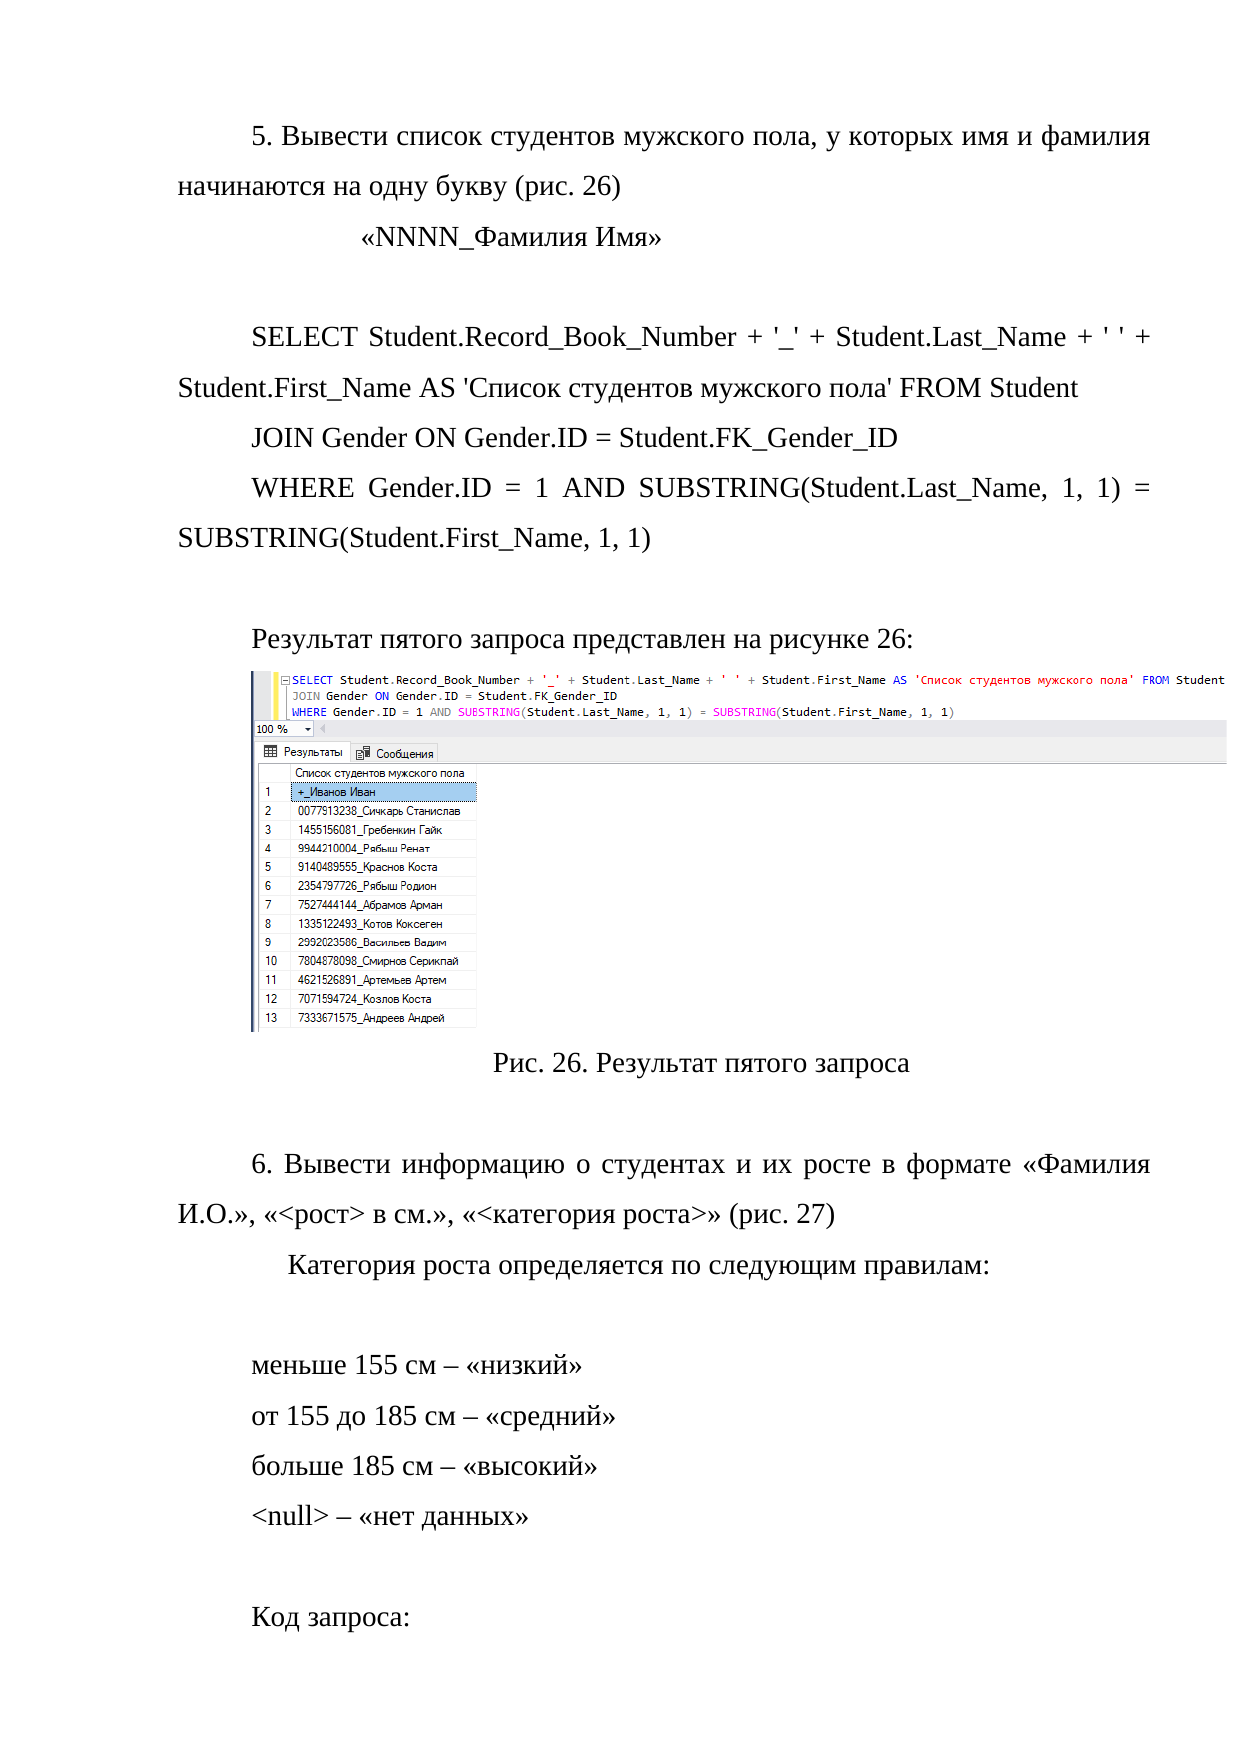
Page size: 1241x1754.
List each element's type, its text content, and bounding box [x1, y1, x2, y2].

text JOIN Gender ON Gender.ID = Student.FK_Gender_ID [177, 420, 1152, 453]
text меньше 155 см – «низкий» [177, 1347, 1152, 1381]
text <null> – «нет данных» [177, 1498, 1152, 1532]
text Результат пятого запроса представлен на рисунке 26: [177, 621, 1152, 655]
text WHERE Gender.ID = 1 AND SUBSTRING(Student.Last_Name, 1, 1) = SUBSTRING(Student.First_Name, 1, 1) [177, 470, 1152, 554]
text от 155 до 185 см – «средний» [177, 1398, 1152, 1431]
text Код запроса: [177, 1599, 1152, 1632]
text больше 185 см – «высокий» [177, 1448, 1152, 1482]
picture [251, 671, 1227, 1032]
text 5. Вывести список студентов мужского пола, у которых имя и фамилия начинаются на одну букву (рис. 26) [177, 118, 1152, 202]
text «NNNN_Фамилия Имя» [177, 219, 1152, 252]
text SELECT Student.Record_Book_Number + '_' + Student.Last_Name + ' ' + Student.First_Name AS 'Список студентов мужского пола' FROM Student [177, 319, 1152, 403]
text Рис. 26. Результат пятого запроса [177, 1046, 1152, 1079]
text 6. Вывести информацию о студентах и их росте в формате «Фамилия И.О.», «<рост> в см.», «<категория роста>» (рис. 27) [177, 1146, 1152, 1230]
text Категория роста определяется по следующим правилам: [177, 1247, 1152, 1280]
